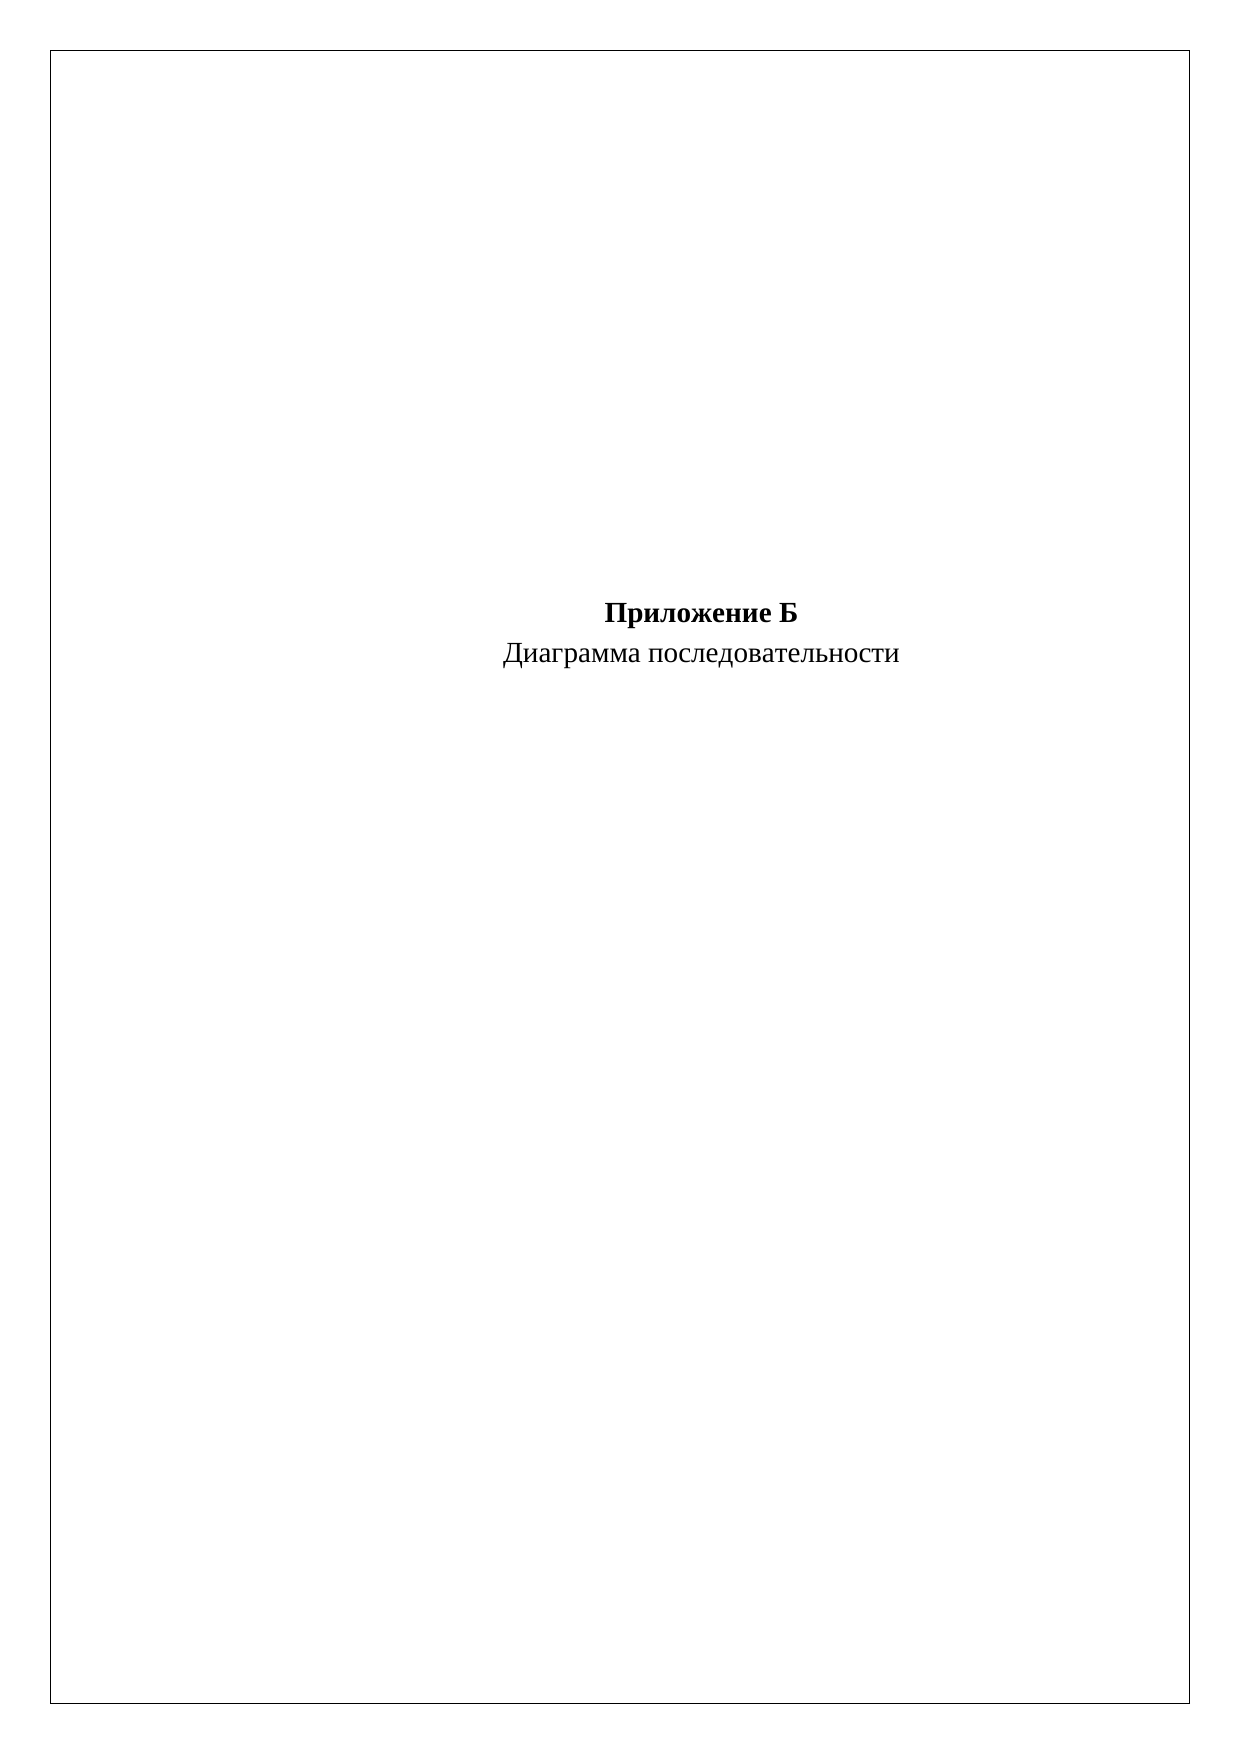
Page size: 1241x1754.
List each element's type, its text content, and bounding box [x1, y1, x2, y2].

text Диаграмма последовательности [177, 635, 1152, 669]
text Приложение Б [177, 596, 1152, 629]
